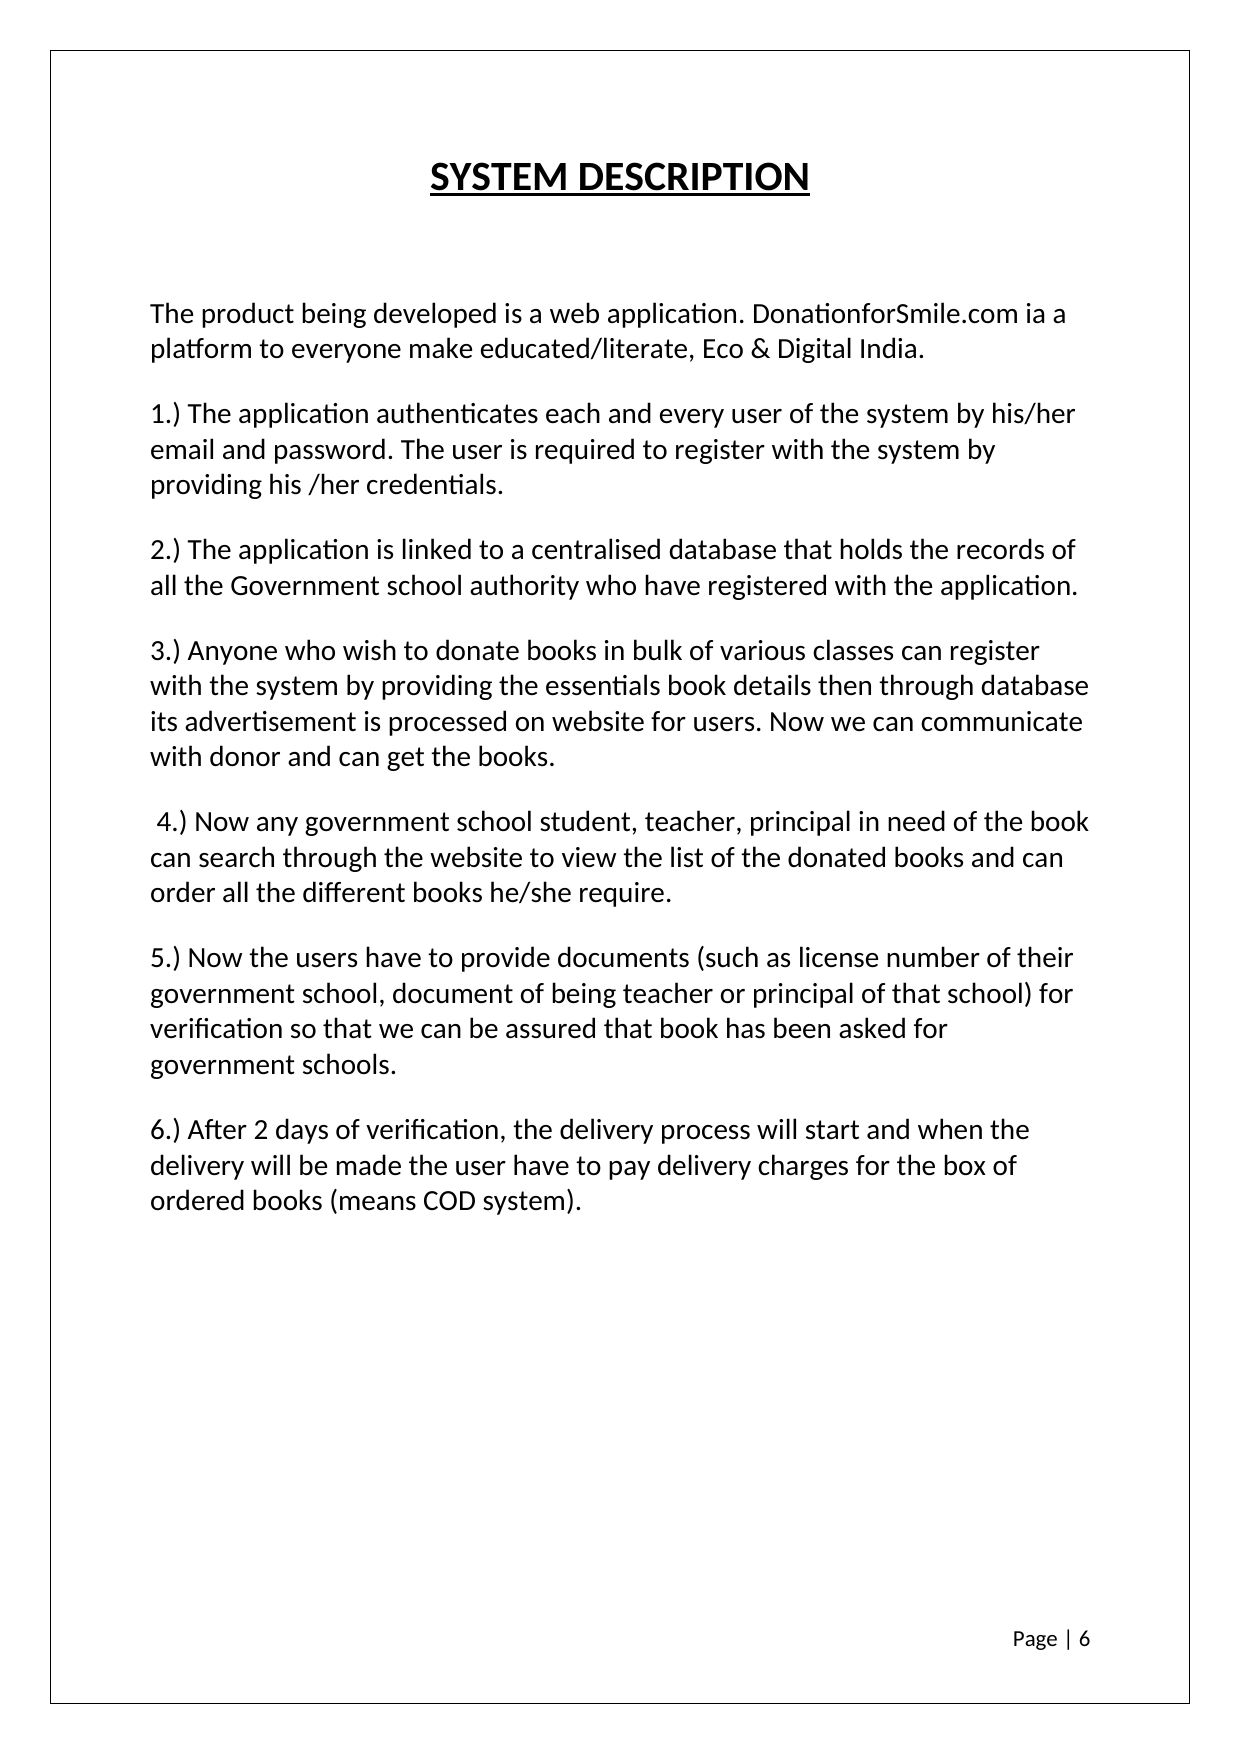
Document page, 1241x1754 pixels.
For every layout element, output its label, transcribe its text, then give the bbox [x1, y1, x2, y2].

subtitle 1.) The application authenticates each and every user of the system by his/her email and password. The user is required to register with the system by providing his /her credentials. [150, 395, 1090, 502]
subtitle The product being developed is a web application. DonationforSmile.com ia a platform to everyone make educated/literate, Eco & Digital India. [150, 295, 1090, 366]
subtitle 2.) The application is linked to a centralised database that holds the records of all the Government school authority who have registered with the application. [150, 531, 1090, 602]
subtitle 5.) Now the users have to provide documents (such as license number of their government school, document of being teacher or principal of that school) for verification so that we can be assured that book has been asked for government schools. [150, 939, 1090, 1082]
subtitle 3.) Anyone who wish to donate books in bulk of various classes can register with the system by providing the essentials book details then through database its advertisement is processed on website for users. Now we can communicate with donor and can get the books. [150, 632, 1090, 774]
subtitle 6.) After 2 days of verification, the delivery process will start and when the delivery will be made the user have to pay delivery charges for the box of ordered books (means COD system). [150, 1111, 1090, 1218]
subtitle SYSTEM DESCRIPTION [150, 150, 1090, 201]
subtitle 4.) Now any government school student, teacher, principal in need of the book can search through the website to view the list of the donated books and can order all the different books he/she require. [150, 803, 1090, 910]
